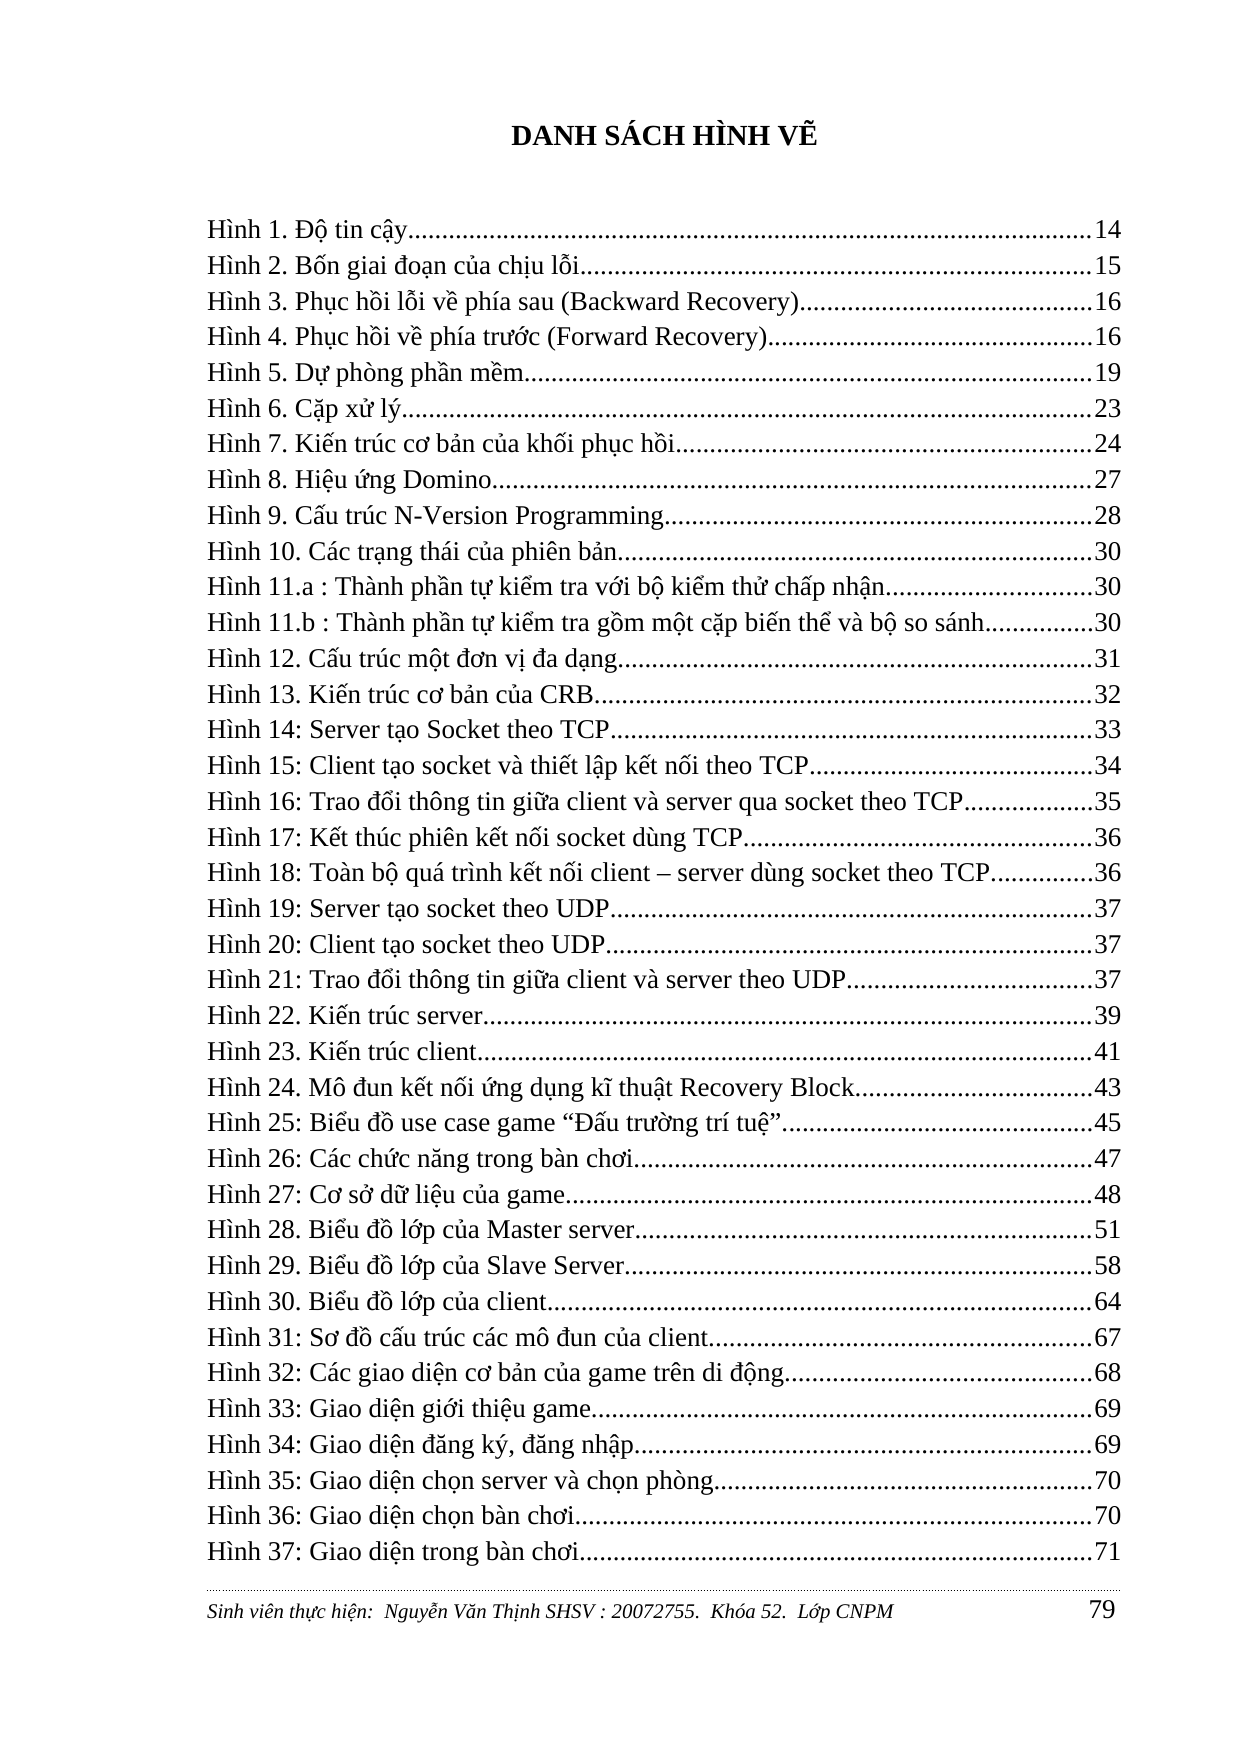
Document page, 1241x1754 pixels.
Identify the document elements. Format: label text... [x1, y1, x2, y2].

text Hình 24. Mô đun kết nối ứng dụng kĩ thuật Recovery Block. 43 [207, 1071, 1122, 1102]
text Hình 2. Bốn giai đoạn của chịu lỗi 15 [207, 249, 1122, 280]
text Hình 15: Client tạo socket và thiết lập kết nối theo TCP 34 [207, 749, 1122, 780]
text Hình 9. Cấu trúc N-Version Programming 28 [207, 499, 1122, 530]
text Hình 28. Biểu đồ lớp của Master server. 51 [207, 1214, 1122, 1245]
text Hình 25: Biểu đồ use case game “Đấu trường trí tuệ”. 45 [207, 1106, 1122, 1138]
text Hình 7. Kiến trúc cơ bản của khối phục hồi 24 [207, 428, 1122, 459]
text Hình 1. Độ tin cậy 14 [207, 213, 1122, 244]
text Hình 32: Các giao diện cơ bản của game trên di động. 68 [207, 1357, 1122, 1388]
text Hình 35: Giao diện chọn server và chọn phòng. 70 [207, 1464, 1122, 1495]
text Hình 18: Toàn bộ quá trình kết nối client – server dùng socket theo TCP. 36 [207, 856, 1122, 887]
text Hình 34: Giao diện đăng ký, đăng nhập. 69 [207, 1428, 1122, 1459]
text Hình 21: Trao đổi thông tin giữa client và server theo UDP. 37 [207, 963, 1122, 995]
text Hình 29. Biểu đồ lớp của Slave Server. 58 [207, 1249, 1122, 1281]
text Hình 23. Kiến trúc client 41 [207, 1035, 1122, 1066]
text Hình 8. Hiệu ứng Domino 27 [207, 463, 1122, 494]
text Hình 14: Server tạo Socket theo TCP 33 [207, 713, 1122, 744]
text Hình 17: Kết thúc phiên kết nối socket dùng TCP. 36 [207, 821, 1122, 852]
text Hình 19: Server tạo socket theo UDP. 37 [207, 892, 1122, 923]
text Hình 13. Kiến trúc cơ bản của CRB. 32 [207, 678, 1122, 709]
text Hình 5. Dự phòng phần mềm 19 [207, 356, 1122, 387]
text Hình 11.b : Thành phần tự kiểm tra gồm một cặp biến thể và bộ so sánh 30 [207, 606, 1122, 637]
text Hình 20: Client tạo socket theo UDP. 37 [207, 928, 1122, 959]
text Hình 11.a : Thành phần tự kiểm tra với bộ kiểm thử chấp nhận 30 [207, 571, 1122, 602]
text Hình 30. Biểu đồ lớp của client. 64 [207, 1285, 1122, 1316]
text Hình 27: Cơ sở dữ liệu của game. 48 [207, 1178, 1122, 1209]
text Hình 22. Kiến trúc server 39 [207, 999, 1122, 1030]
text Hình 12. Cấu trúc một đơn vị đa dạng. 31 [207, 642, 1122, 673]
text Hình 6. Cặp xử lý 23 [207, 392, 1122, 423]
text Hình 10. Các trạng thái của phiên bản. 30 [207, 535, 1122, 566]
text Hình 3. Phục hồi lỗi về phía sau (Backward Recovery) 16 [207, 285, 1122, 316]
text Hình 37: Giao diện trong bàn chơi. 71 [207, 1535, 1122, 1566]
text Hình 16: Trao đổi thông tin giữa client và server qua socket theo TCP 35 [207, 785, 1122, 816]
text Hình 36: Giao diện chọn bàn chơi. 70 [207, 1499, 1122, 1531]
text Hình 26: Các chức năng trong bàn chơi. 47 [207, 1142, 1122, 1173]
text Hình 4. Phục hồi về phía trước (Forward Recovery) 16 [207, 320, 1122, 352]
text Hình 31: Sơ đồ cấu trúc các mô đun của client. 67 [207, 1321, 1122, 1352]
subtitle DANH SÁCH HÌNH VẼ [207, 118, 1122, 152]
text Hình 33: Giao diện giới thiệu game. 69 [207, 1392, 1122, 1423]
